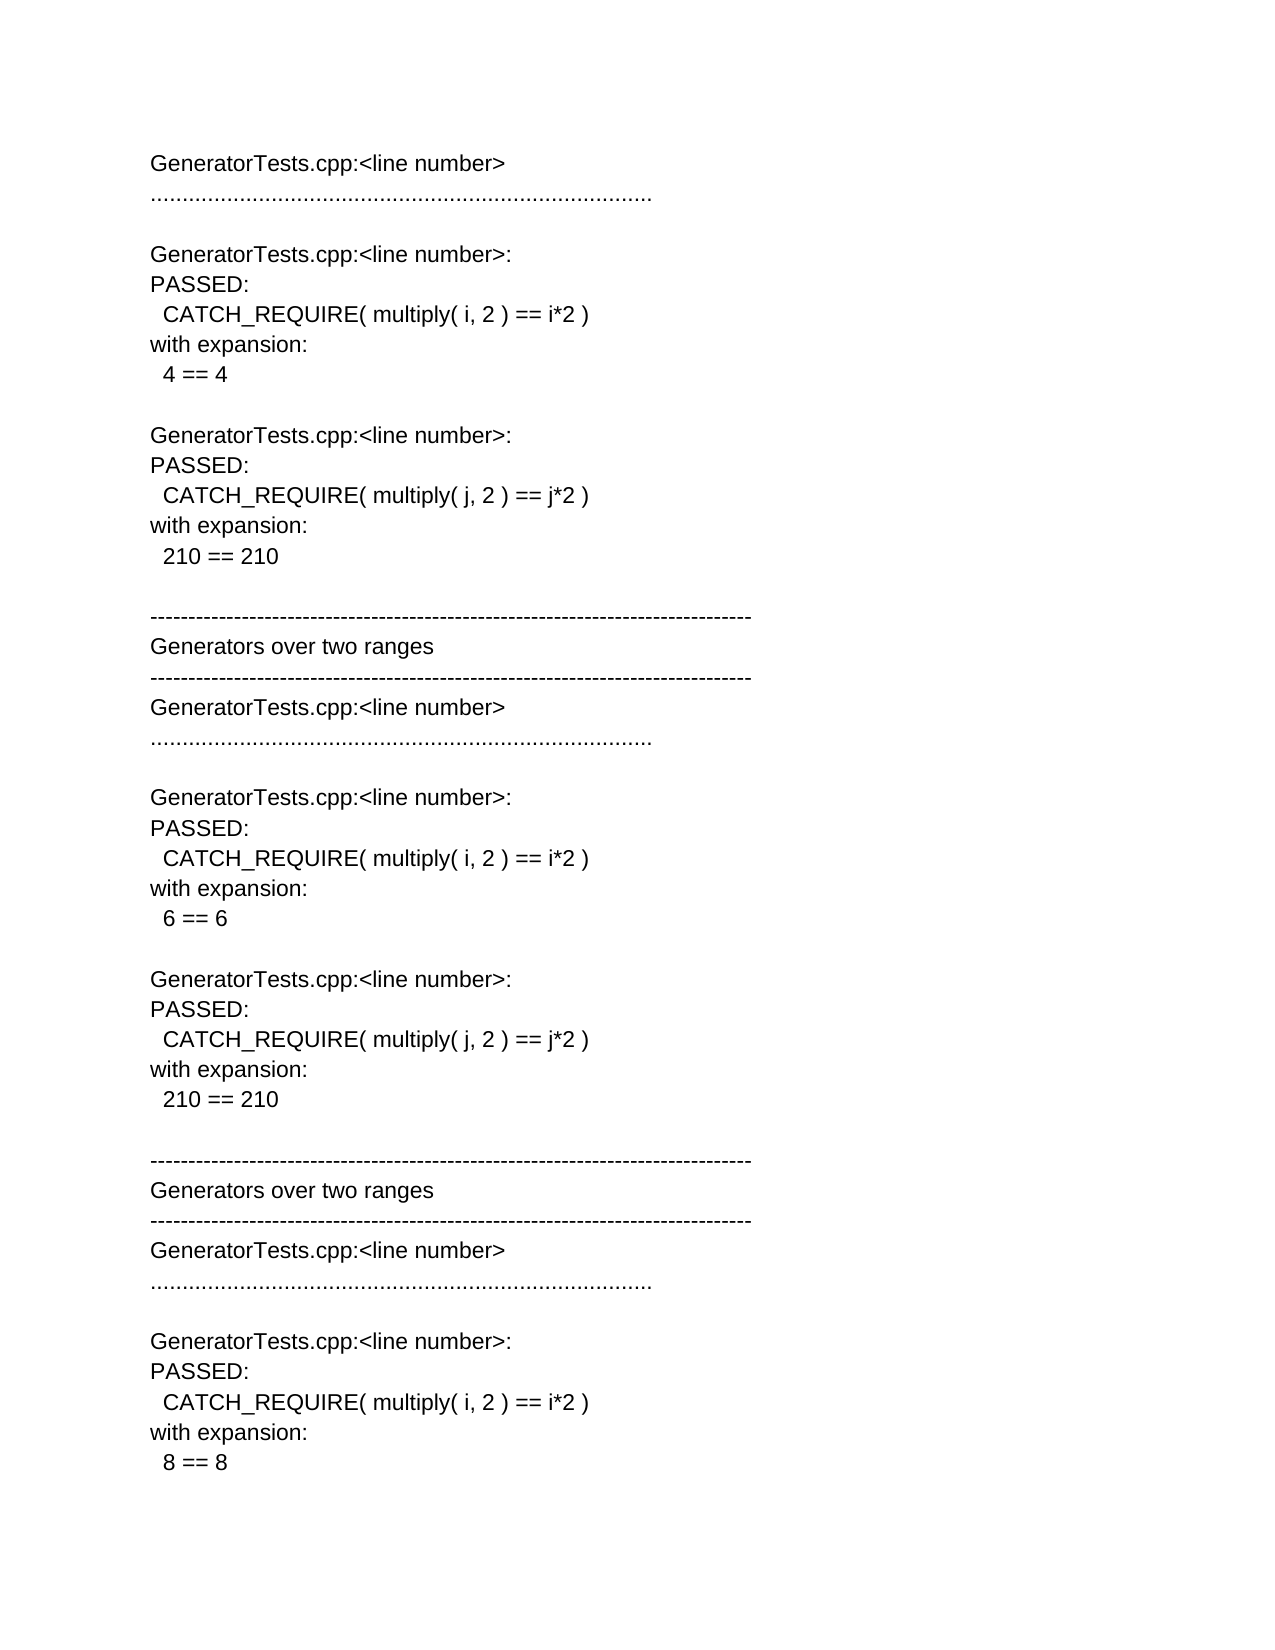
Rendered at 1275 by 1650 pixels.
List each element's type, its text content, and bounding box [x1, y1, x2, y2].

text ............................................................................... [150, 180, 1125, 207]
text 210 == 210 [150, 543, 1125, 569]
text 210 == 210 [150, 1086, 1125, 1113]
text ............................................................................... [150, 1268, 1125, 1294]
text ------------------------------------------------------------------------------- [150, 1207, 1125, 1234]
text ------------------------------------------------------------------------------- [150, 603, 1125, 629]
text PASSED: [150, 996, 1125, 1022]
text PASSED: [150, 814, 1125, 841]
text CATCH_REQUIRE( multiply( i, 2 ) == i*2 ) [150, 845, 1125, 871]
text PASSED: [150, 1358, 1125, 1385]
text with expansion: [150, 331, 1125, 358]
text GeneratorTests.cpp:<line number> [150, 1237, 1125, 1264]
text Generators over two ranges [150, 1177, 1125, 1203]
text GeneratorTests.cpp:<line number> [150, 150, 1125, 176]
text with expansion: [150, 512, 1125, 539]
text with expansion: [150, 875, 1125, 901]
text CATCH_REQUIRE( multiply( i, 2 ) == i*2 ) [150, 1388, 1125, 1415]
text CATCH_REQUIRE( multiply( j, 2 ) == j*2 ) [150, 1026, 1125, 1052]
text GeneratorTests.cpp:<line number>: [150, 422, 1125, 448]
text 8 == 8 [150, 1449, 1125, 1475]
text GeneratorTests.cpp:<line number>: [150, 966, 1125, 992]
text ............................................................................... [150, 724, 1125, 750]
text CATCH_REQUIRE( multiply( j, 2 ) == j*2 ) [150, 482, 1125, 509]
text PASSED: [150, 271, 1125, 297]
text ------------------------------------------------------------------------------- [150, 663, 1125, 690]
text GeneratorTests.cpp:<line number>: [150, 784, 1125, 811]
text PASSED: [150, 452, 1125, 478]
text GeneratorTests.cpp:<line number> [150, 694, 1125, 720]
text with expansion: [150, 1419, 1125, 1445]
text CATCH_REQUIRE( multiply( i, 2 ) == i*2 ) [150, 301, 1125, 327]
text 4 == 4 [150, 361, 1125, 388]
text 6 == 6 [150, 905, 1125, 932]
text with expansion: [150, 1056, 1125, 1083]
text ------------------------------------------------------------------------------- [150, 1147, 1125, 1173]
text Generators over two ranges [150, 633, 1125, 660]
text GeneratorTests.cpp:<line number>: [150, 241, 1125, 267]
text GeneratorTests.cpp:<line number>: [150, 1328, 1125, 1354]
